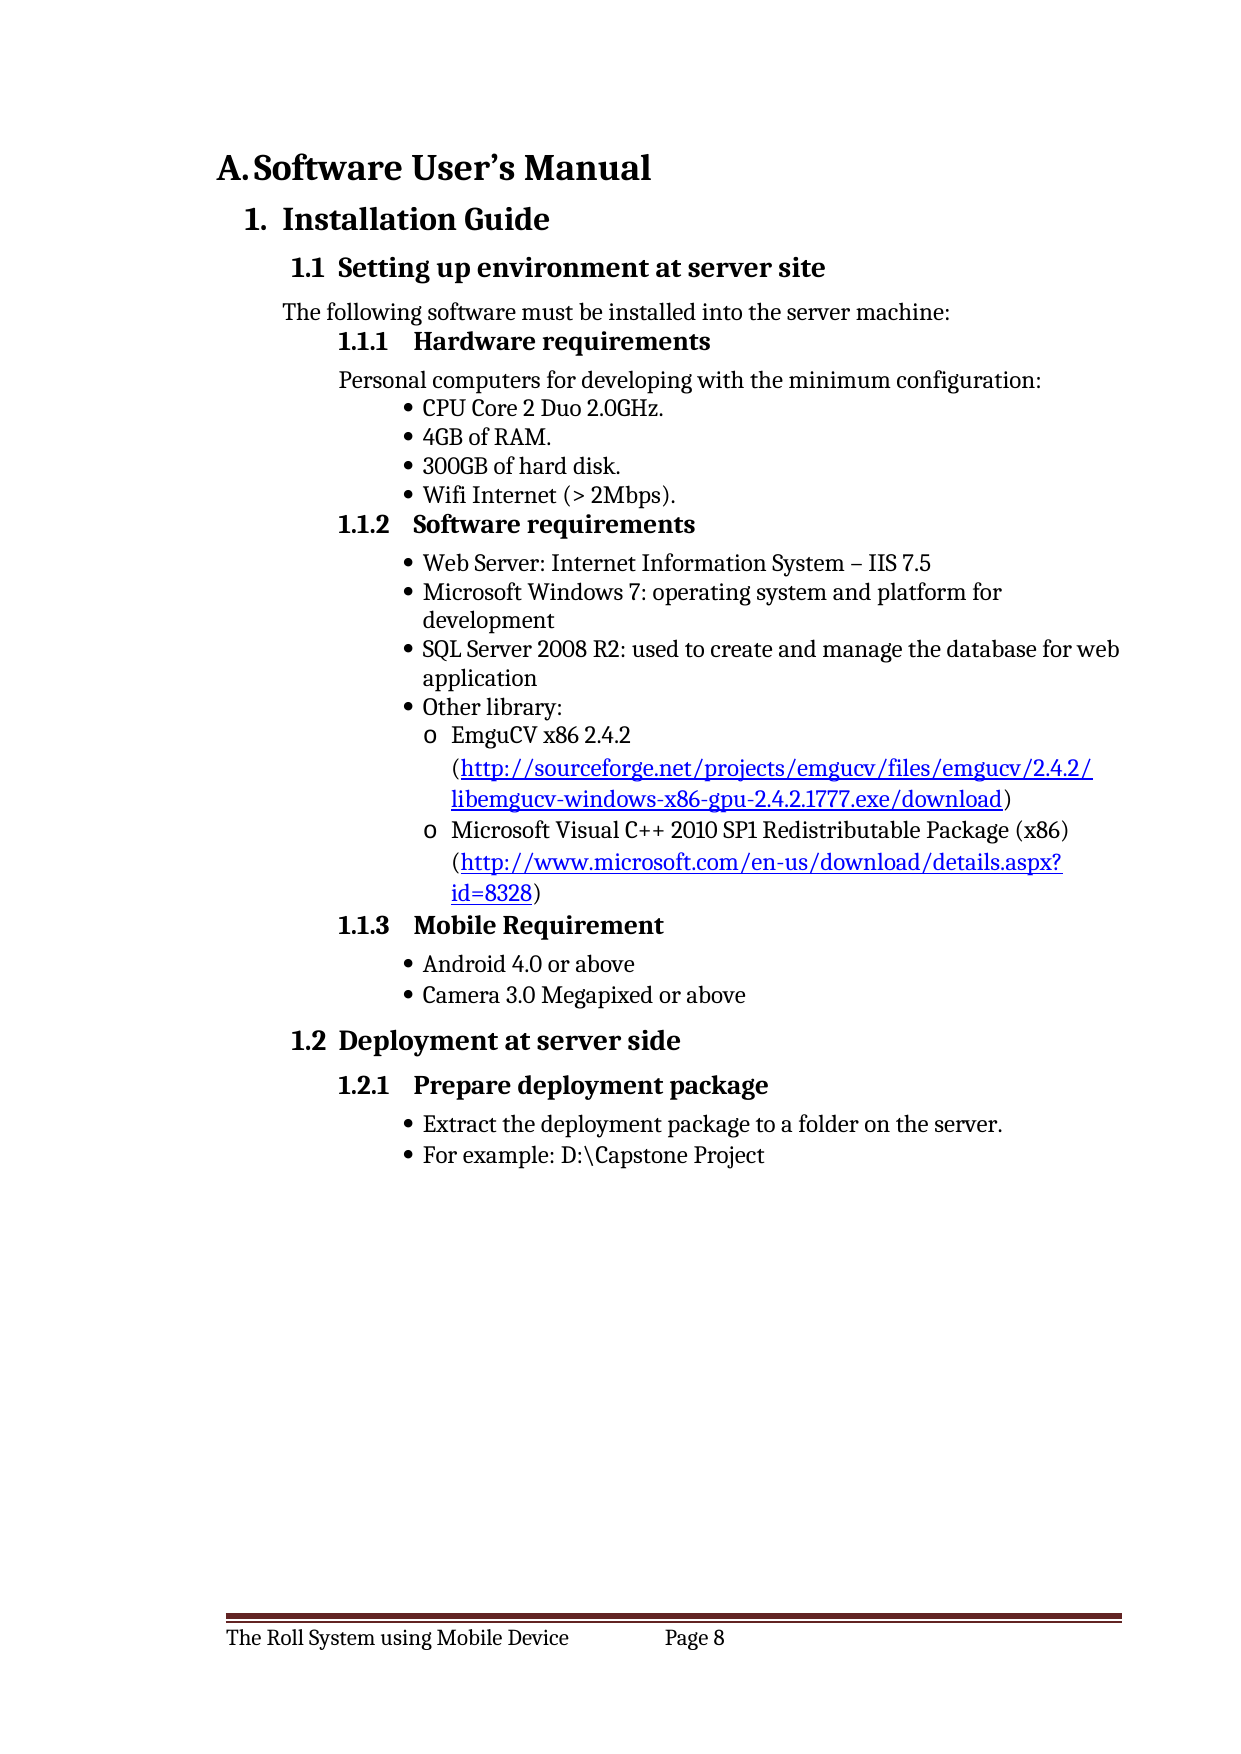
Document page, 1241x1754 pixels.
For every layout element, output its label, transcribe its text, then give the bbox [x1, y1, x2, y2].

subtitle Hardware requirements [338, 326, 1122, 357]
list Extract the deployment package to a folder on the server. [404, 1110, 1122, 1139]
list SQL Server 2008 R2: used to create and manage the database for web application [404, 635, 1122, 693]
subtitle Installation Guide [244, 201, 1122, 239]
list Microsoft Windows 7: operating system and platform for development [404, 578, 1122, 635]
text The following software must be installed into the server machine: [282, 297, 1122, 326]
subtitle Setting up environment at server site [291, 251, 1122, 285]
list (http://www.microsoft.com/en-us/download/details.aspx?id=8328) [451, 848, 1122, 908]
list Camera 3.0 Megapixed or above [404, 981, 1122, 1009]
subtitle Deployment at server side [291, 1024, 1122, 1058]
text Personal computers for developing with the minimum configuration: [263, 366, 1122, 394]
subtitle Mobile Requirement [338, 910, 1122, 941]
list Wifi Internet (> 2Mbps). [404, 481, 1122, 509]
list For example: D:\Capstone Project [404, 1141, 1122, 1170]
list CPU Core 2 Duo 2.0GHz. [404, 394, 1122, 423]
list 4GB of RAM. [404, 423, 1122, 452]
list EmguCV x86 2.4.2 [423, 721, 1122, 751]
list (http://sourceforge.net/projects/emgucv/files/emgucv/2.4.2/libemgucv-windows-x86-gpu-2.4.2.1777.exe/download) [451, 754, 1122, 813]
subtitle Software requirements [338, 509, 1122, 541]
subtitle Software User’s Manual [216, 147, 1122, 190]
list Web Server: Internet Information System – IIS 7.5 [404, 549, 1122, 578]
subtitle Prepare deployment package [338, 1070, 1122, 1102]
list Microsoft Visual C++ 2010 SP1 Redistributable Package (x86) [423, 816, 1122, 846]
list Other library: [404, 693, 1122, 721]
list 300GB of hard disk. [404, 452, 1122, 481]
list Android 4.0 or above [404, 950, 1122, 978]
